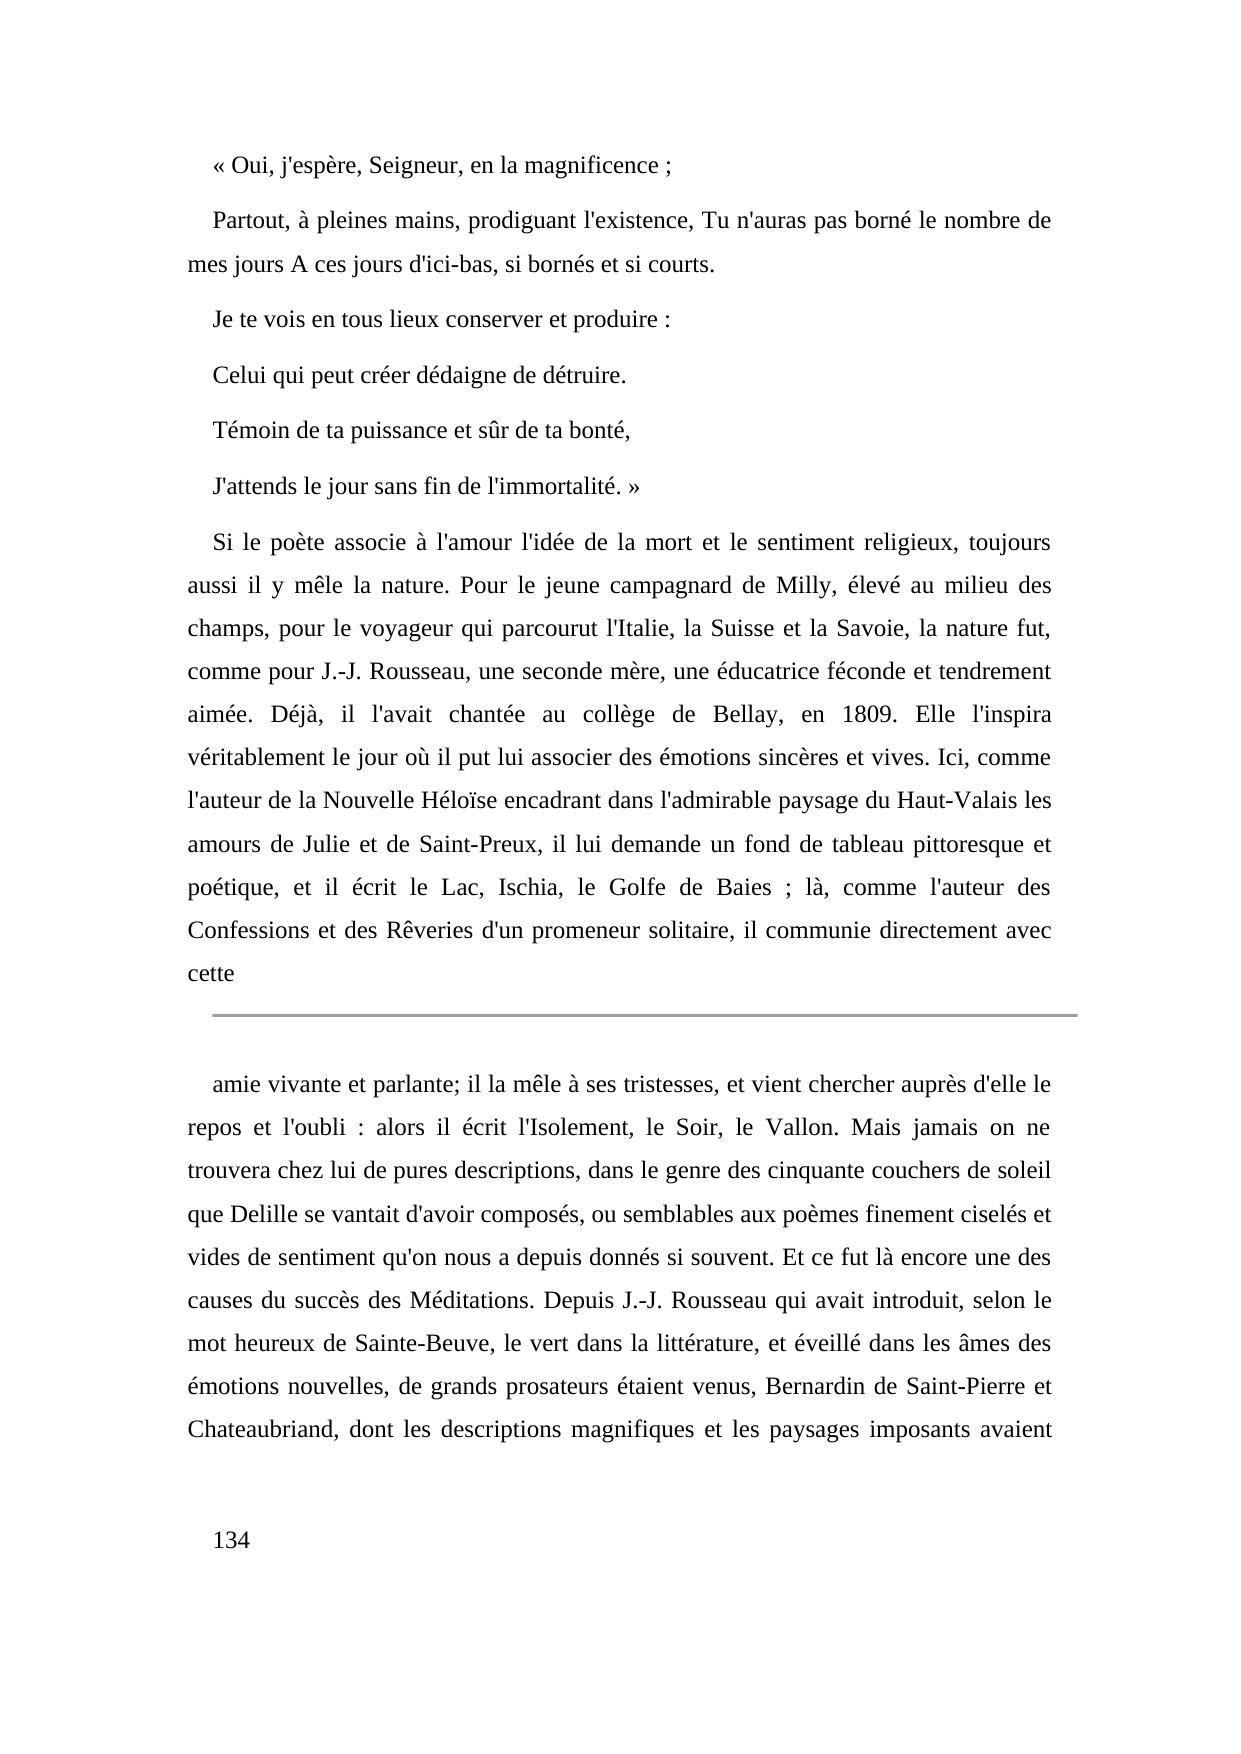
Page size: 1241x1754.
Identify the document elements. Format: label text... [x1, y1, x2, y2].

text J'attends le jour sans fin de l'immortalité. » [187, 471, 1053, 500]
text Celui qui peut créer dédaigne de détruire. [187, 360, 1053, 389]
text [187, 1069, 1053, 1443]
text Je te vois en tous lieux conserver et produire : [187, 304, 1053, 333]
text Si le poète associe à l'amour l'idée de la mort et le sentiment religieux, toujours aussi il y mêle la nature. Pour le jeune campagnard de Milly, élevé au milieu des champs, pour le voyageur qui parcourut l'Italie, la Suisse et la Savoie, la nature fut, comme pour J.-J. Rousseau, une seconde mère, une éducatrice féconde et tendrement aimée. Déjà, il l'avait chantée au collège de Bellay, en 1809. Elle l'inspira véritablement le jour où il put lui associer des émotions sincères et vives. Ici, comme l'auteur de la Nouvelle Héloïse encadrant dans l'admirable paysage du Haut-Valais les amours de Julie et de Saint-Preux, il lui demande un fond de tableau pittoresque et poétique, et il écrit le Lac, Ischia, le Golfe de Baies ; là, comme l'auteur des Confessions et des Rêveries d'un promeneur solitaire, il communie directement avec cette [187, 527, 1053, 987]
text Témoin de ta puissance et sûr de ta bonté, [187, 416, 1053, 444]
text « Oui, j'espère, Seigneur, en la magnificence ; [187, 150, 1053, 179]
text Partout, à pleines mains, prodiguant l'existence, Tu n'auras pas borné le nombre de mes jours A ces jours d'ici-bas, si bornés et si courts. [187, 206, 1053, 277]
